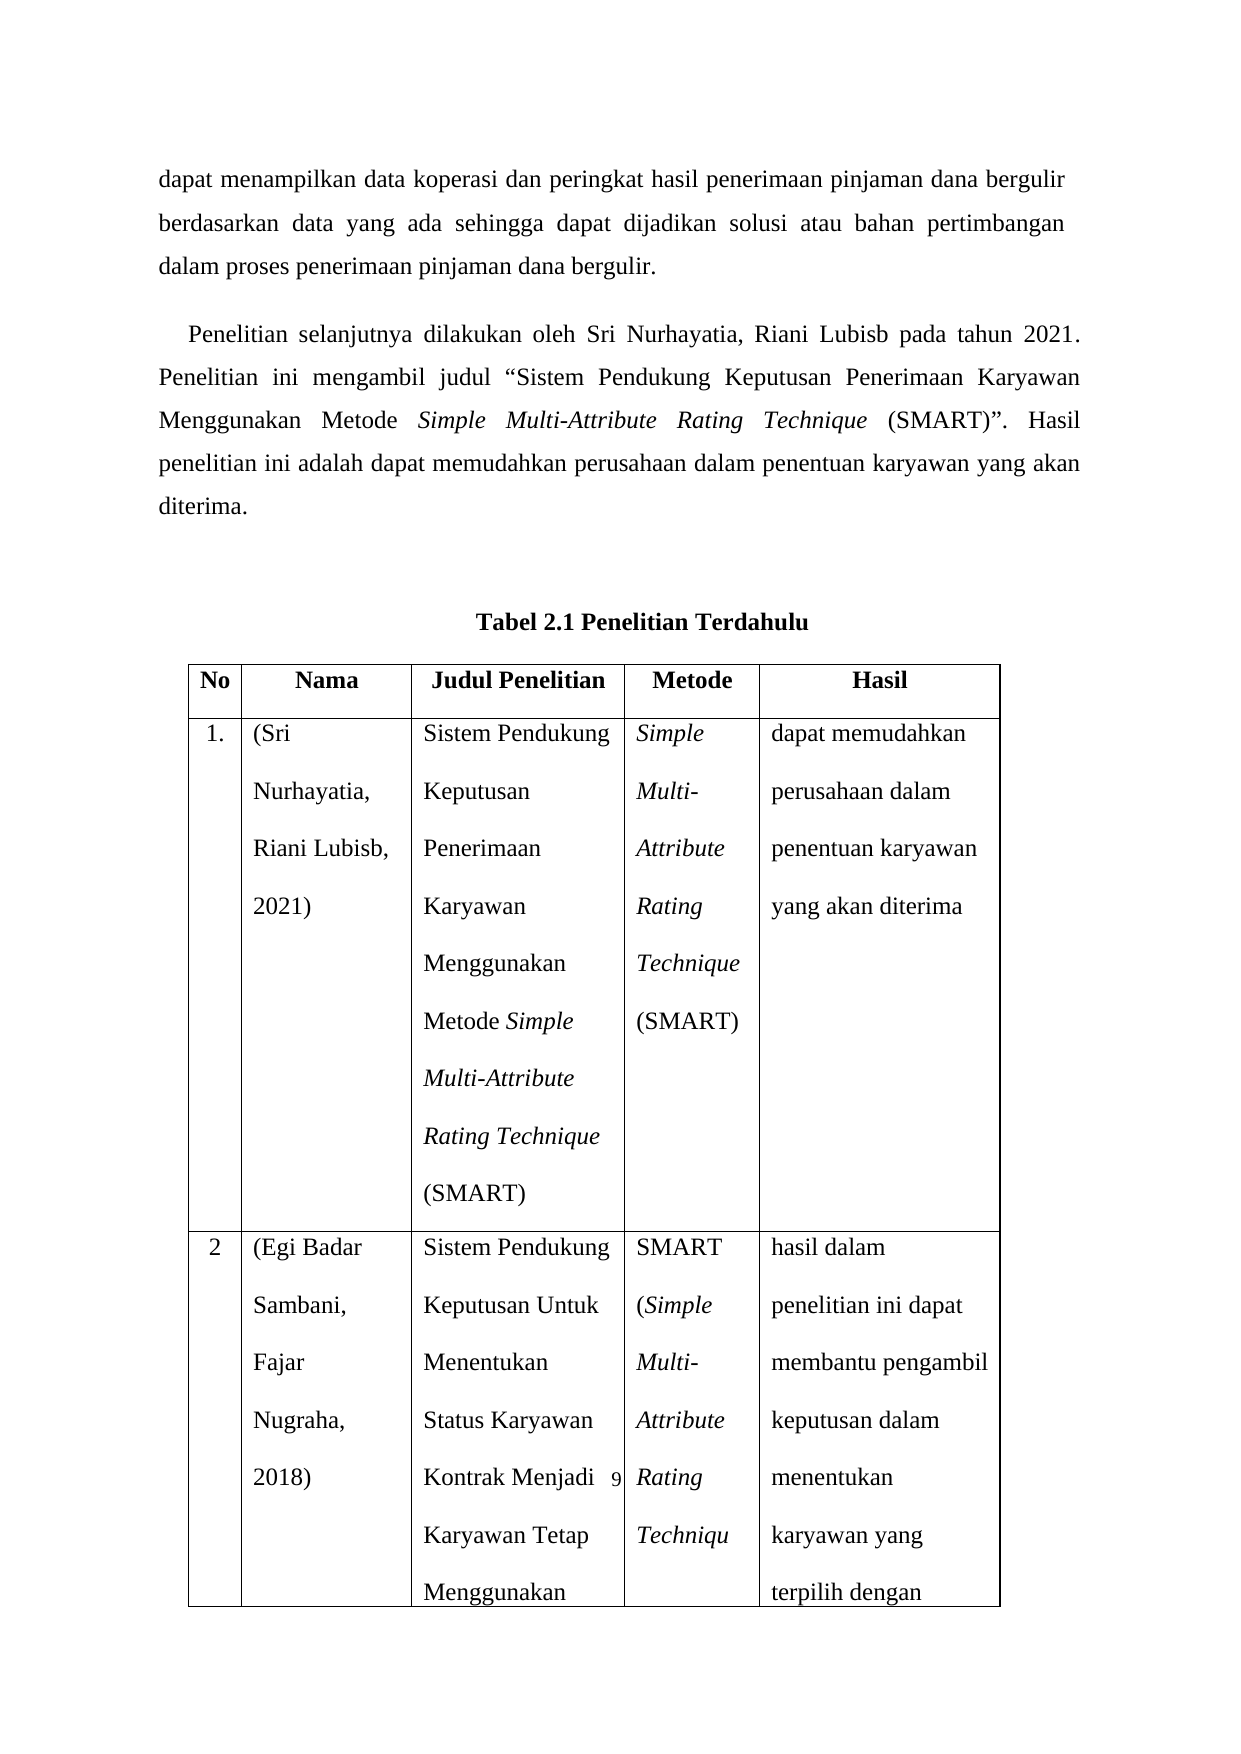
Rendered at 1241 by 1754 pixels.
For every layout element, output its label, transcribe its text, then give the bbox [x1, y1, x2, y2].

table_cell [760, 1232, 999, 1606]
table_cell 2 [189, 1232, 241, 1606]
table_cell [412, 1232, 624, 1606]
table_header No [189, 665, 241, 717]
text Tabel 2.1 Penelitian Terdahulu [476, 608, 1126, 635]
table_header Metode [625, 665, 759, 717]
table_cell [242, 1232, 411, 1606]
table_cell Sistem Pendukung Keputusan Penerimaan Karyawan Menggunakan Metode Simple Multi-Attribute Rating Technique (SMART) [412, 719, 624, 1231]
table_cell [625, 1232, 759, 1606]
table_header Judul Penelitian [412, 665, 624, 717]
table_cell (Sri Nurhayatia, Riani Lubisb, 2021) [242, 719, 411, 1231]
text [158, 164, 1066, 279]
table_cell 1. [189, 719, 241, 1231]
list Penelitian selanjutnya dilakukan oleh Sri Nurhayatia, Riani Lubisb pada tahun 2021. Penelitian ini mengambil judul “Sistem Pendukung Keputusan Penerimaan Karyawan Menggunakan Metode Simple Multi-Attribute Rating Technique (SMART)”. Hasil penelitian ini adalah dapat memudahkan perusahaan dalam penentuan karyawan yang akan diterima. [158, 319, 1081, 520]
table_header Hasil [760, 665, 999, 717]
table_cell Simple Multi-Attribute Rating Technique (SMART) [625, 719, 759, 1231]
table_cell dapat memudahkan perusahaan dalam penentuan karyawan yang akan diterima [760, 719, 999, 1231]
table_header Nama [242, 665, 411, 717]
